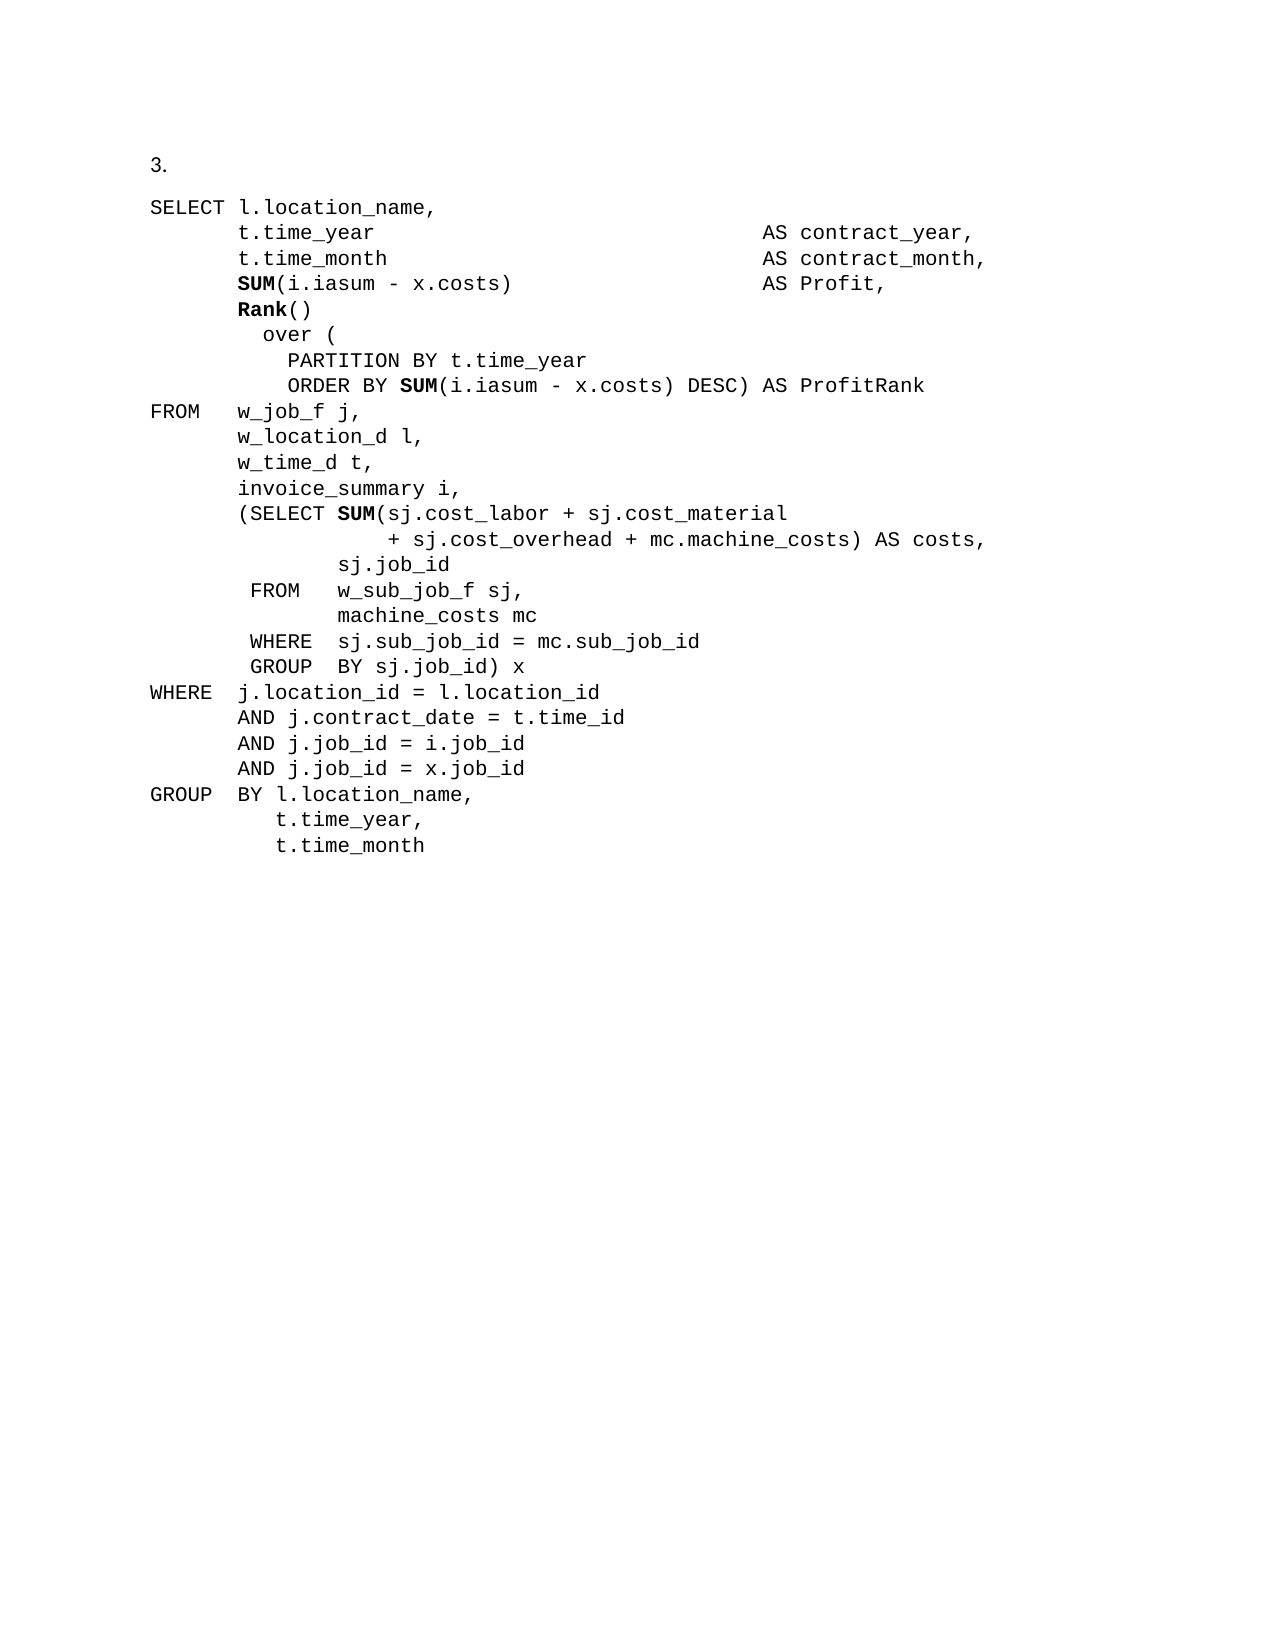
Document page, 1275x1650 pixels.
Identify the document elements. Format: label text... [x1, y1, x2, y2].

text 3. [150, 150, 1125, 178]
text SELECT l.location_name, t.time_year AS contract_year, t.time_month AS contract_month, SUM(i.iasum - x.costs) AS Profit, Rank() over ( PARTITION BY t.time_year ORDER BY SUM(i.iasum - x.costs) DESC) AS ProfitRank FROM w_job_f j, w_location_d l, w_time_d t, invoice_summary i, (SELECT SUM(sj.cost_labor + sj.cost_material + sj.cost_overhead + mc.machine_costs) AS costs, sj.job_id FROM w_sub_job_f sj, machine_costs mc WHERE sj.sub_job_id = mc.sub_job_id GROUP BY sj.job_id) x WHERE j.location_id = l.location_id AND j.contract_date = t.time_id AND j.job_id = i.job_id AND j.job_id = x.job_id GROUP BY l.location_name, t.time_year, t.time_month [150, 197, 1125, 858]
